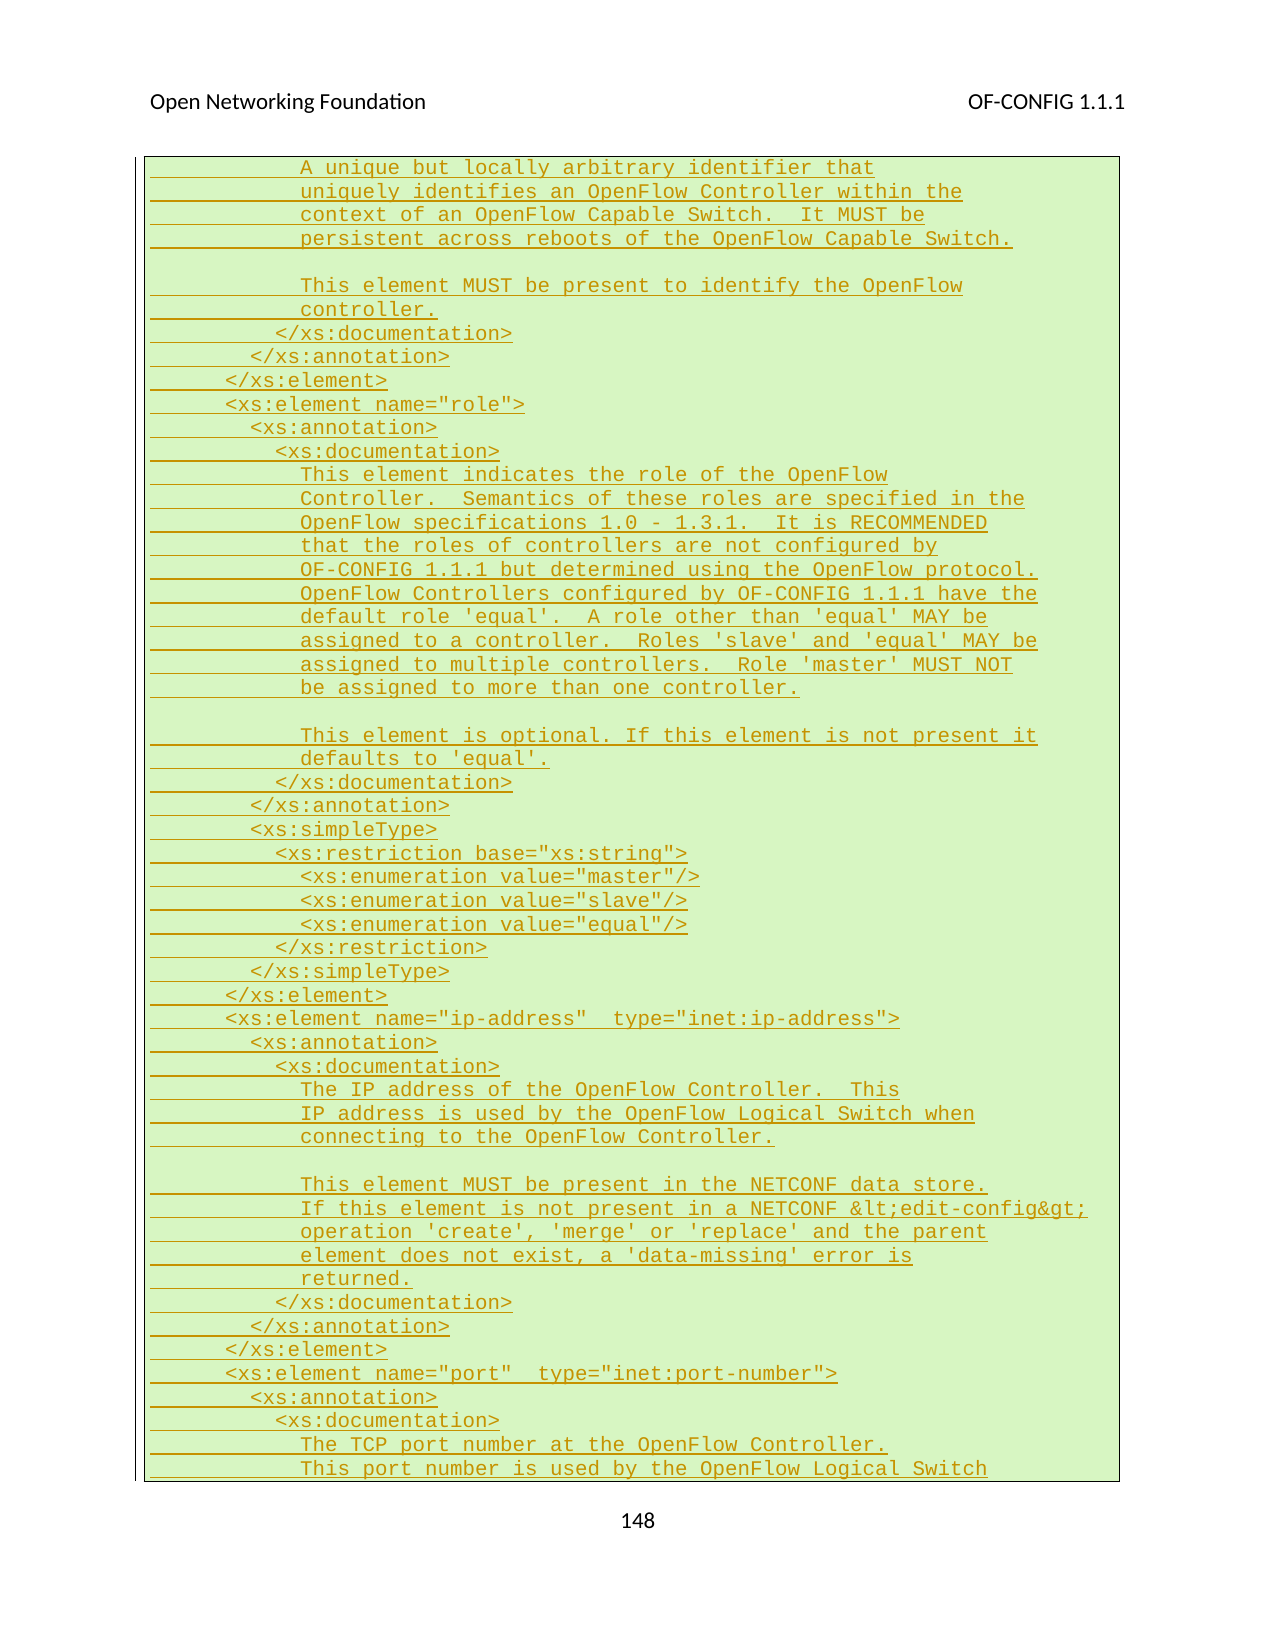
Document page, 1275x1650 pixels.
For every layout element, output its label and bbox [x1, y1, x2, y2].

table_header [145, 157, 1119, 1481]
